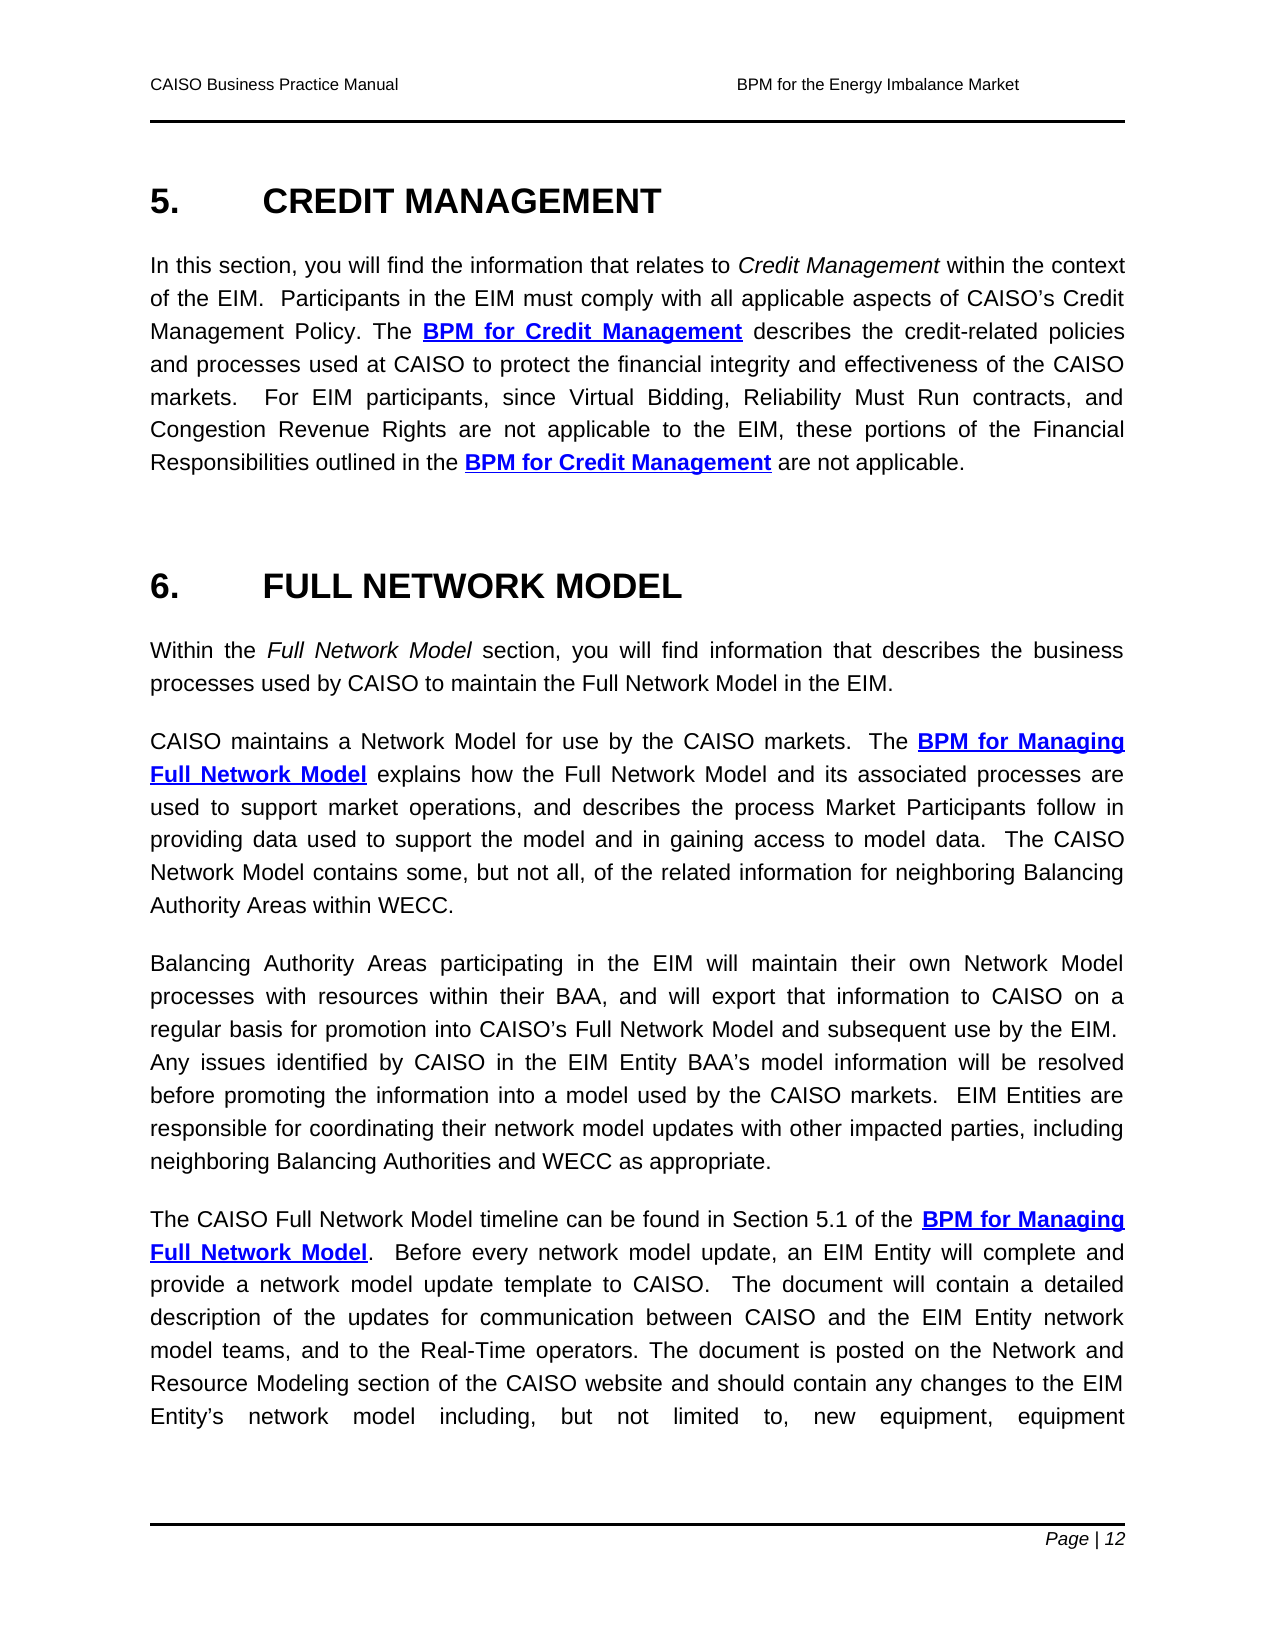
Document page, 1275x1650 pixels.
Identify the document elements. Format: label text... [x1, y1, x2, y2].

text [150, 1206, 1125, 1429]
text Within the Full Network Model section, you will find information that describes the business processes used by CAISO to maintain the Full Network Model in the EIM. [150, 637, 1125, 696]
text Balancing Authority Areas participating in the EIM will maintain their own Network Model processes with resources within their BAA, and will export that information to CAISO on a regular basis for promotion into CAISO’s Full Network Model and subsequent use by the EIM. Any issues identified by CAISO in the EIM Entity BAA’s model information will be resolved before promoting the information into a model used by the CAISO markets. EIM Entities are responsible for coordinating their network model updates with other impacted parties, including neighboring Balancing Authorities and WECC as appropriate. [150, 950, 1125, 1174]
subtitle CREDIT MANAGEMENT [150, 180, 1125, 221]
subtitle FULL NETWORK MODEL [150, 565, 1125, 606]
text CAISO maintains a Network Model for use by the CAISO markets. The BPM for Managing Full Network Model explains how the Full Network Model and its associated processes are used to support market operations, and describes the process Market Participants follow in providing data used to support the model and in gaining access to model data. The CAISO Network Model contains some, but not all, of the related information for neighboring Balancing Authority Areas within WECC. [150, 728, 1125, 919]
text In this section, you will find the information that relates to Credit Management within the context of the EIM. Participants in the EIM must comply with all applicable aspects of CAISO’s Credit Management Policy. The BPM for Credit Management describes the credit-related policies and processes used at CAISO to protect the financial integrity and effectiveness of the CAISO markets. For EIM participants, since Virtual Bidding, Reliability Must Run contracts, and Congestion Revenue Rights are not applicable to the EIM, these portions of the Financial Responsibilities outlined in the BPM for Credit Management are not applicable. [150, 252, 1125, 476]
